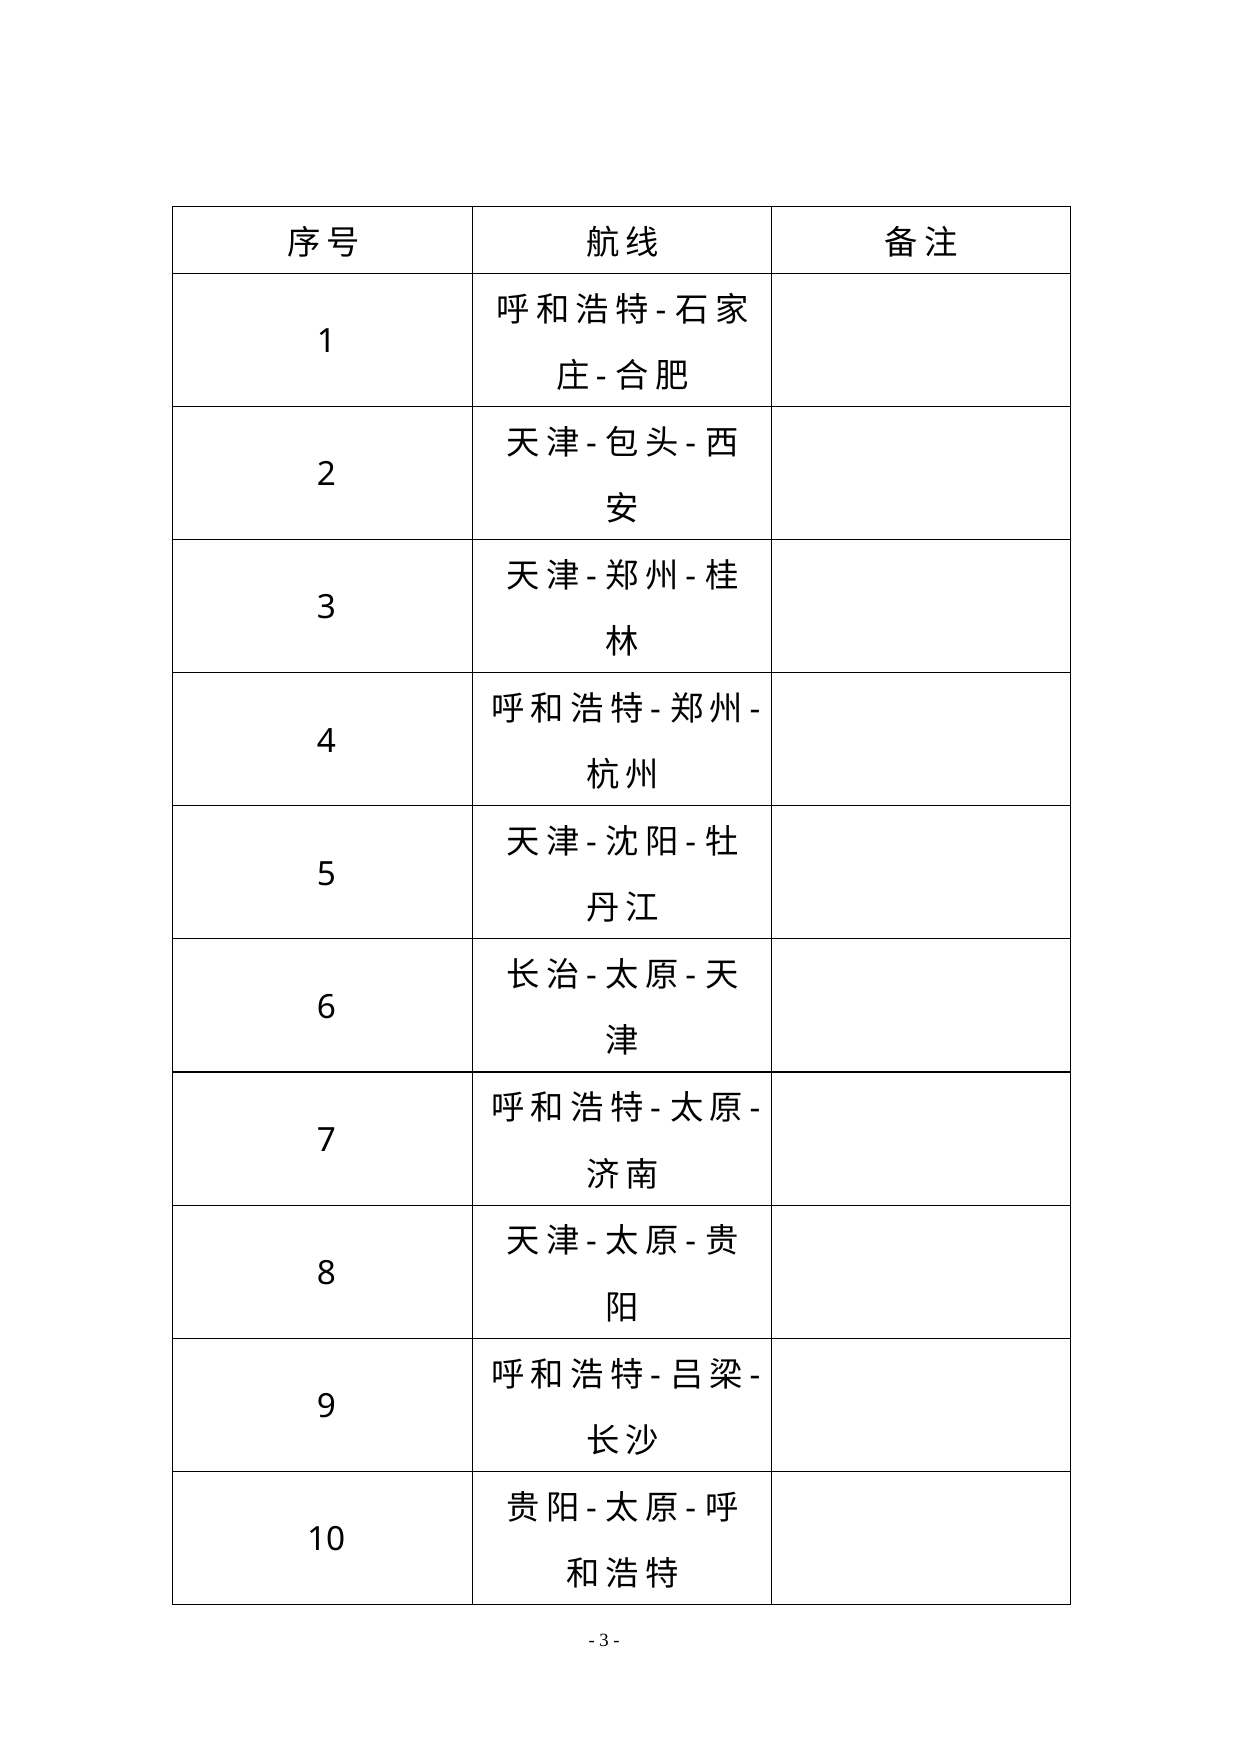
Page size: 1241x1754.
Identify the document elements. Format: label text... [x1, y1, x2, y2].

table_header 备注 [772, 207, 1070, 273]
table_cell 9 [173, 1339, 472, 1471]
table_cell [772, 1472, 1070, 1604]
table_cell 长治-太原-天津 [473, 939, 771, 1071]
table_cell [772, 1073, 1070, 1204]
table_cell 4 [173, 673, 472, 805]
table_cell 5 [173, 806, 472, 938]
table_cell [772, 806, 1070, 938]
table_cell 7 [173, 1073, 472, 1204]
table_cell 天津-沈阳-牡丹江 [473, 806, 771, 938]
table_header 序号 [173, 207, 472, 273]
table_cell [772, 1206, 1070, 1338]
table_cell 2 [173, 407, 472, 539]
table_cell 呼和浩特-太原-济南 [473, 1073, 771, 1204]
table_cell 8 [173, 1206, 472, 1338]
table_cell 10 [173, 1472, 472, 1604]
table_cell [772, 540, 1070, 672]
table_cell [772, 407, 1070, 539]
table_cell [772, 274, 1070, 406]
table_cell 1 [173, 274, 472, 406]
table_cell 天津-郑州-桂林 [473, 540, 771, 672]
table_cell 天津-包头-西安 [473, 407, 771, 539]
table_cell 呼和浩特-郑州-杭州 [473, 673, 771, 805]
table_cell 呼和浩特-石家庄-合肥 [473, 274, 771, 406]
table_cell 呼和浩特-吕梁-长沙 [473, 1339, 771, 1471]
table_header 航线 [473, 207, 771, 273]
table_cell [772, 1339, 1070, 1471]
table_cell [772, 673, 1070, 805]
table_cell 贵阳-太原-呼和浩特 [473, 1472, 771, 1604]
table_cell 3 [173, 540, 472, 672]
table_cell [772, 939, 1070, 1071]
table_cell 天津-太原-贵阳 [473, 1206, 771, 1338]
table_cell 6 [173, 939, 472, 1071]
